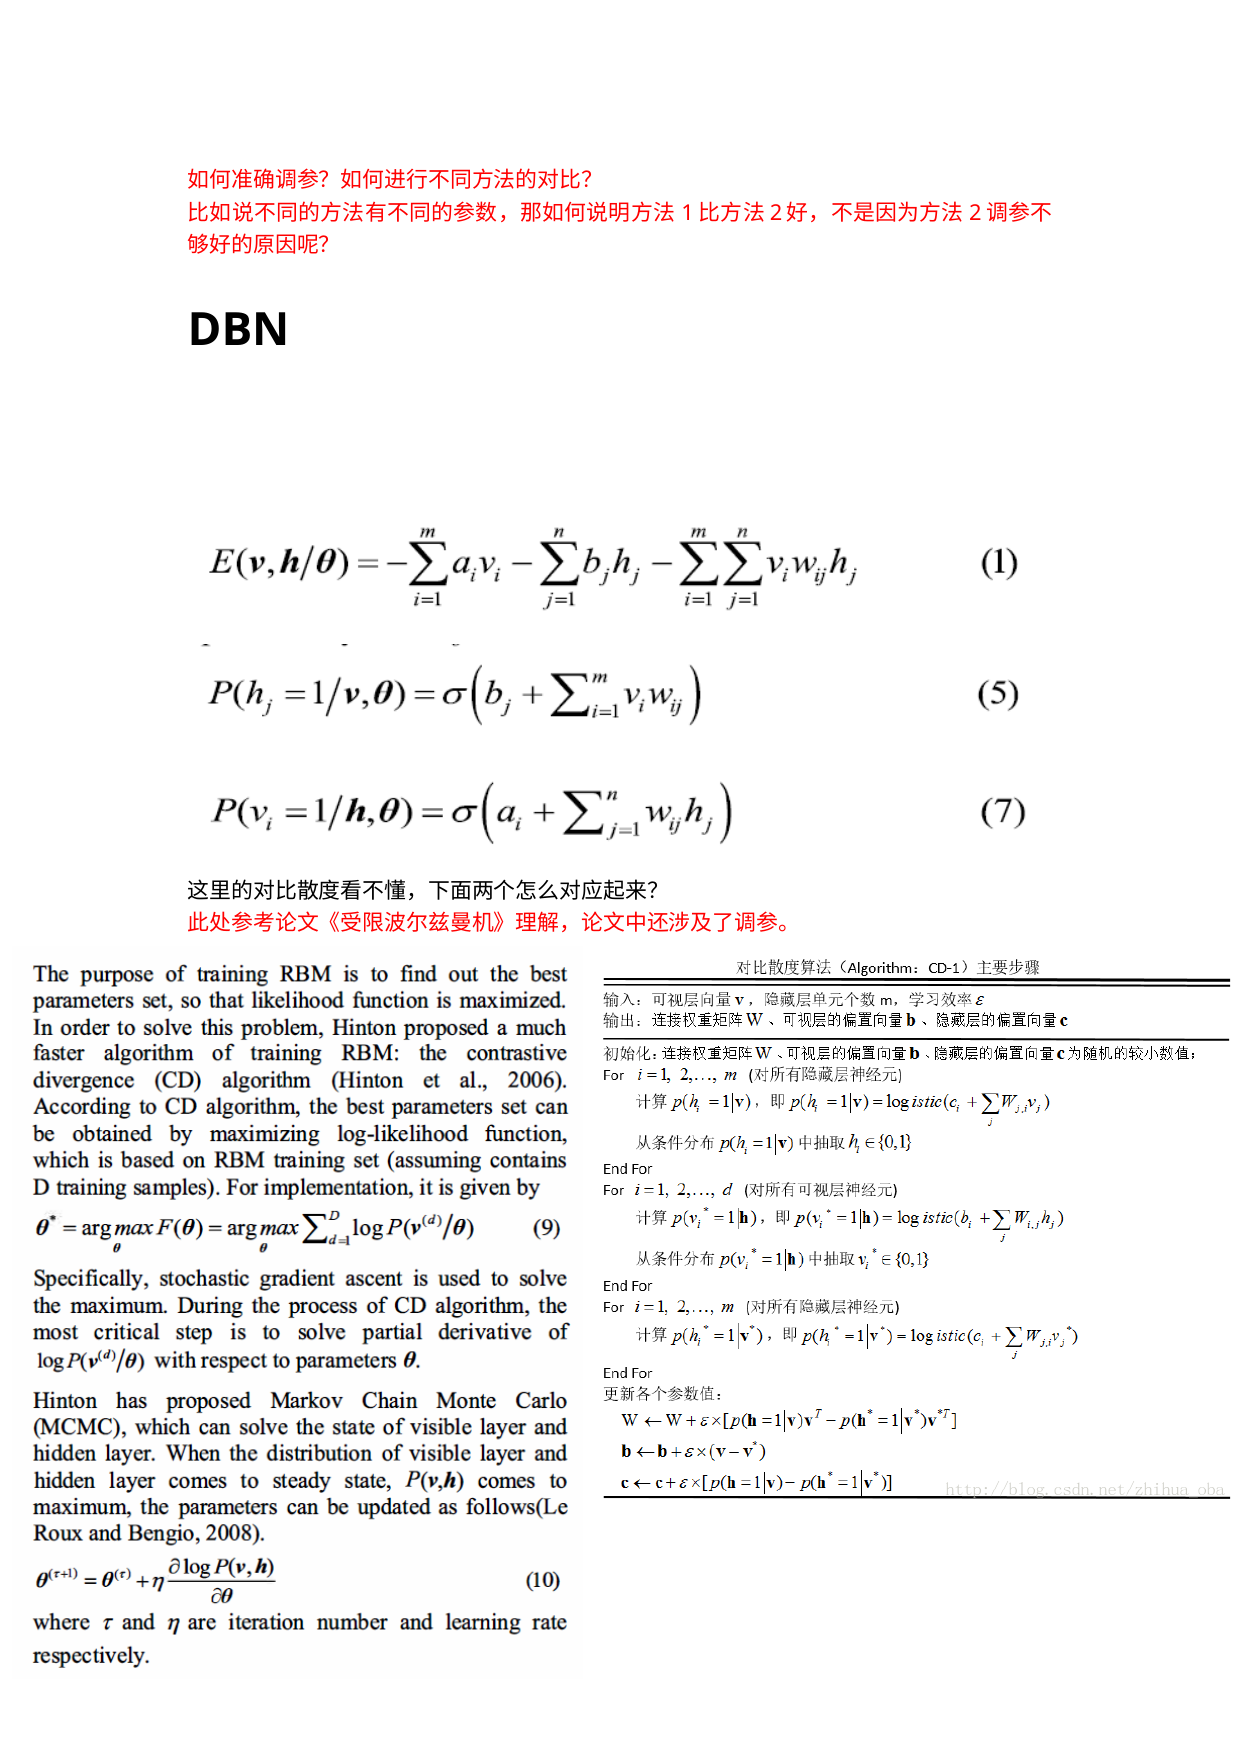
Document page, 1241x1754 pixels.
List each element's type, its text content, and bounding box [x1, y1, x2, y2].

text 如何准确调参？如何进行不同方法的对比？ [187, 162, 1053, 194]
picture [594, 950, 1235, 1507]
text 比如说不同的方法有不同的参数，那如何说明方法1比方法2好，不是因为方法2调参不够好的原因呢？ [187, 194, 1053, 259]
text 此处参考论文《受限波尔兹曼机》理解，论文中还涉及了调参。 [187, 905, 1053, 937]
picture [187, 514, 1053, 624]
picture [187, 644, 1053, 743]
picture [11, 946, 583, 1679]
subtitle DBN [187, 295, 1053, 360]
text 这里的对比散度看不懂，下面两个怎么对应起来？ [187, 872, 1053, 905]
picture [187, 774, 1053, 854]
